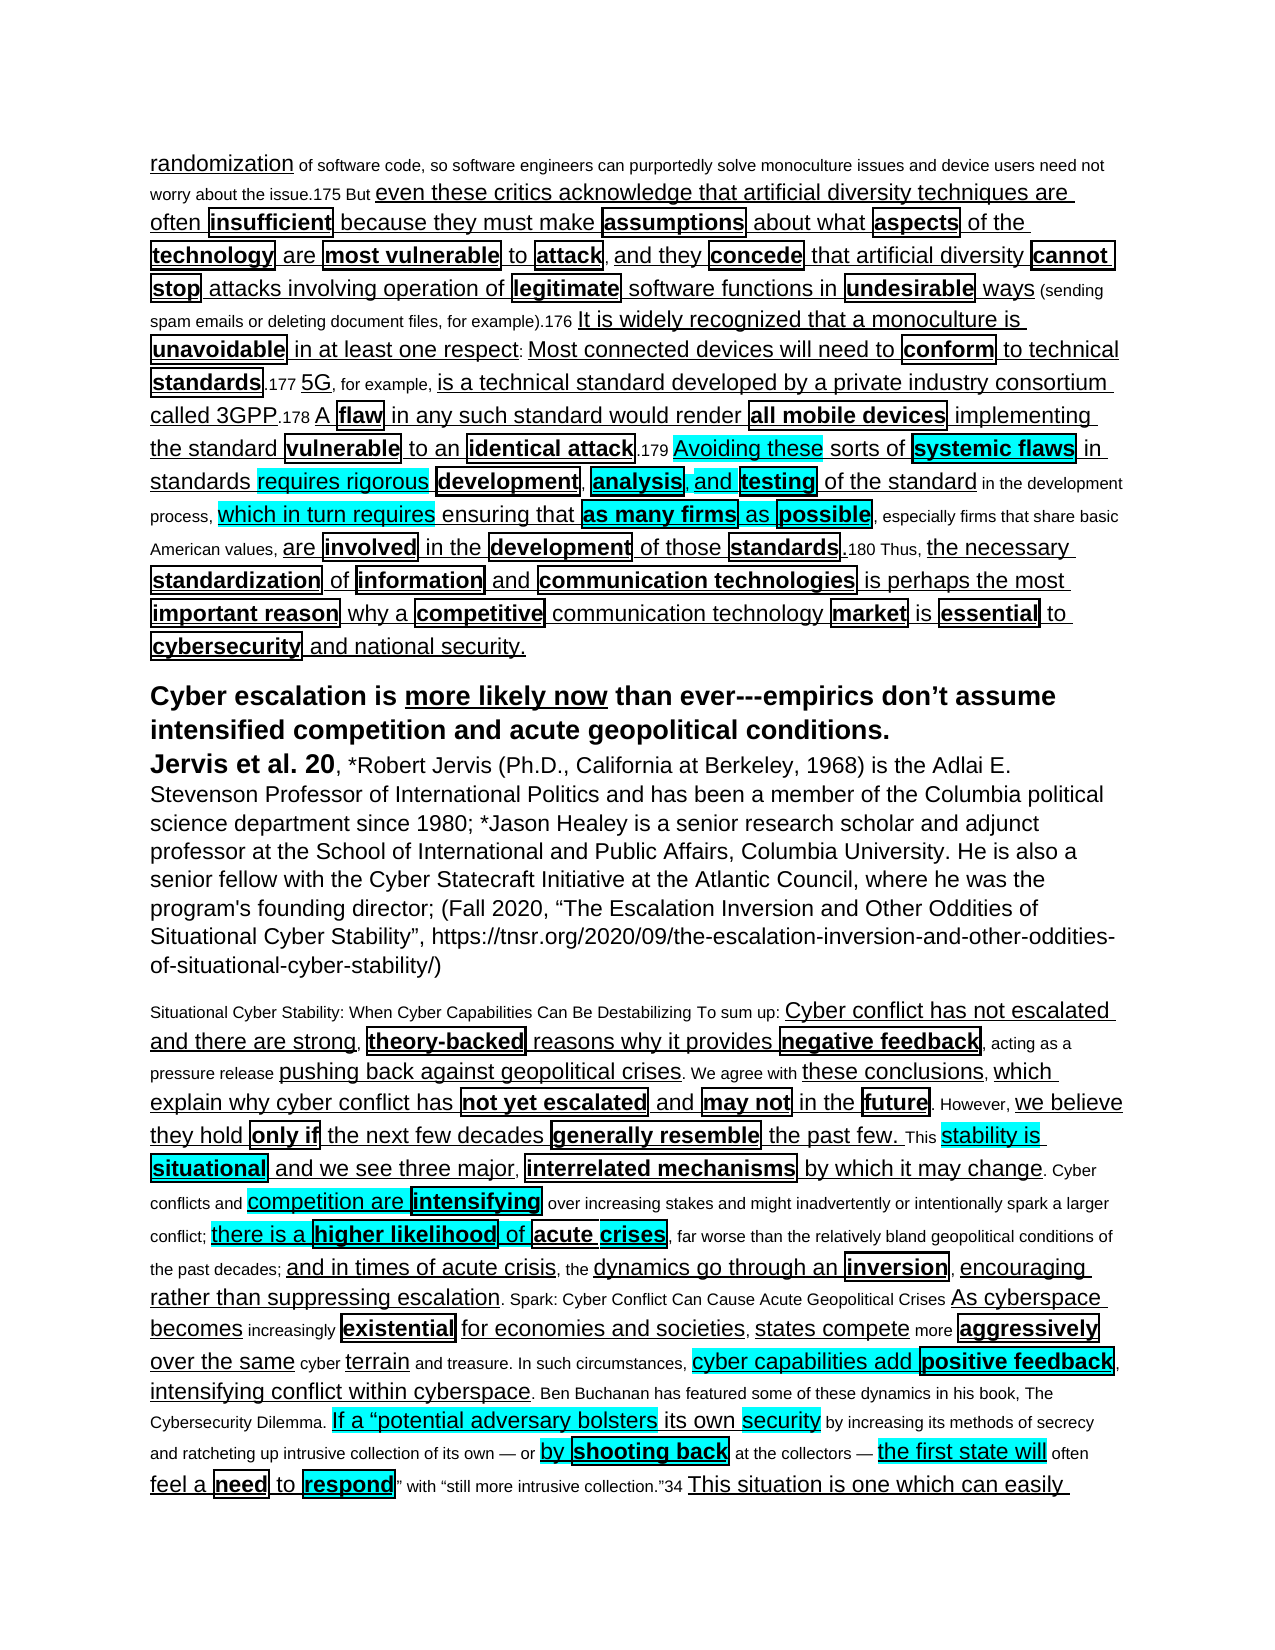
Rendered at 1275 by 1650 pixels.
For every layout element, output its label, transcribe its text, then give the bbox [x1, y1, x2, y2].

subtitle Cyber escalation is more likely now than ever---empirics don’t assume intensified competition and acute geopolitical conditions. [150, 680, 1125, 745]
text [150, 997, 1125, 1499]
text Jervis et al. 20, *Robert Jervis (Ph.D., California at Berkeley, 1968) is the Adlai E. Stevenson Professor of International Politics and has been a member of the Columbia political science department since 1980; *Jason Healey is a senior research scholar and adjunct professor at the School of International and Public Affairs, Columbia University. He is also a senior fellow with the Cyber Statecraft Initiative at the Atlantic Council, where he was the program's founding director; (Fall 2020, “The Escalation Inversion and Other Oddities of Situational Cyber Stability”, https://tnsr.org/2020/09/the-escalation-inversion-and-other-oddities-of-situational-cyber-stability/) [150, 748, 1125, 978]
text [150, 150, 1125, 661]
